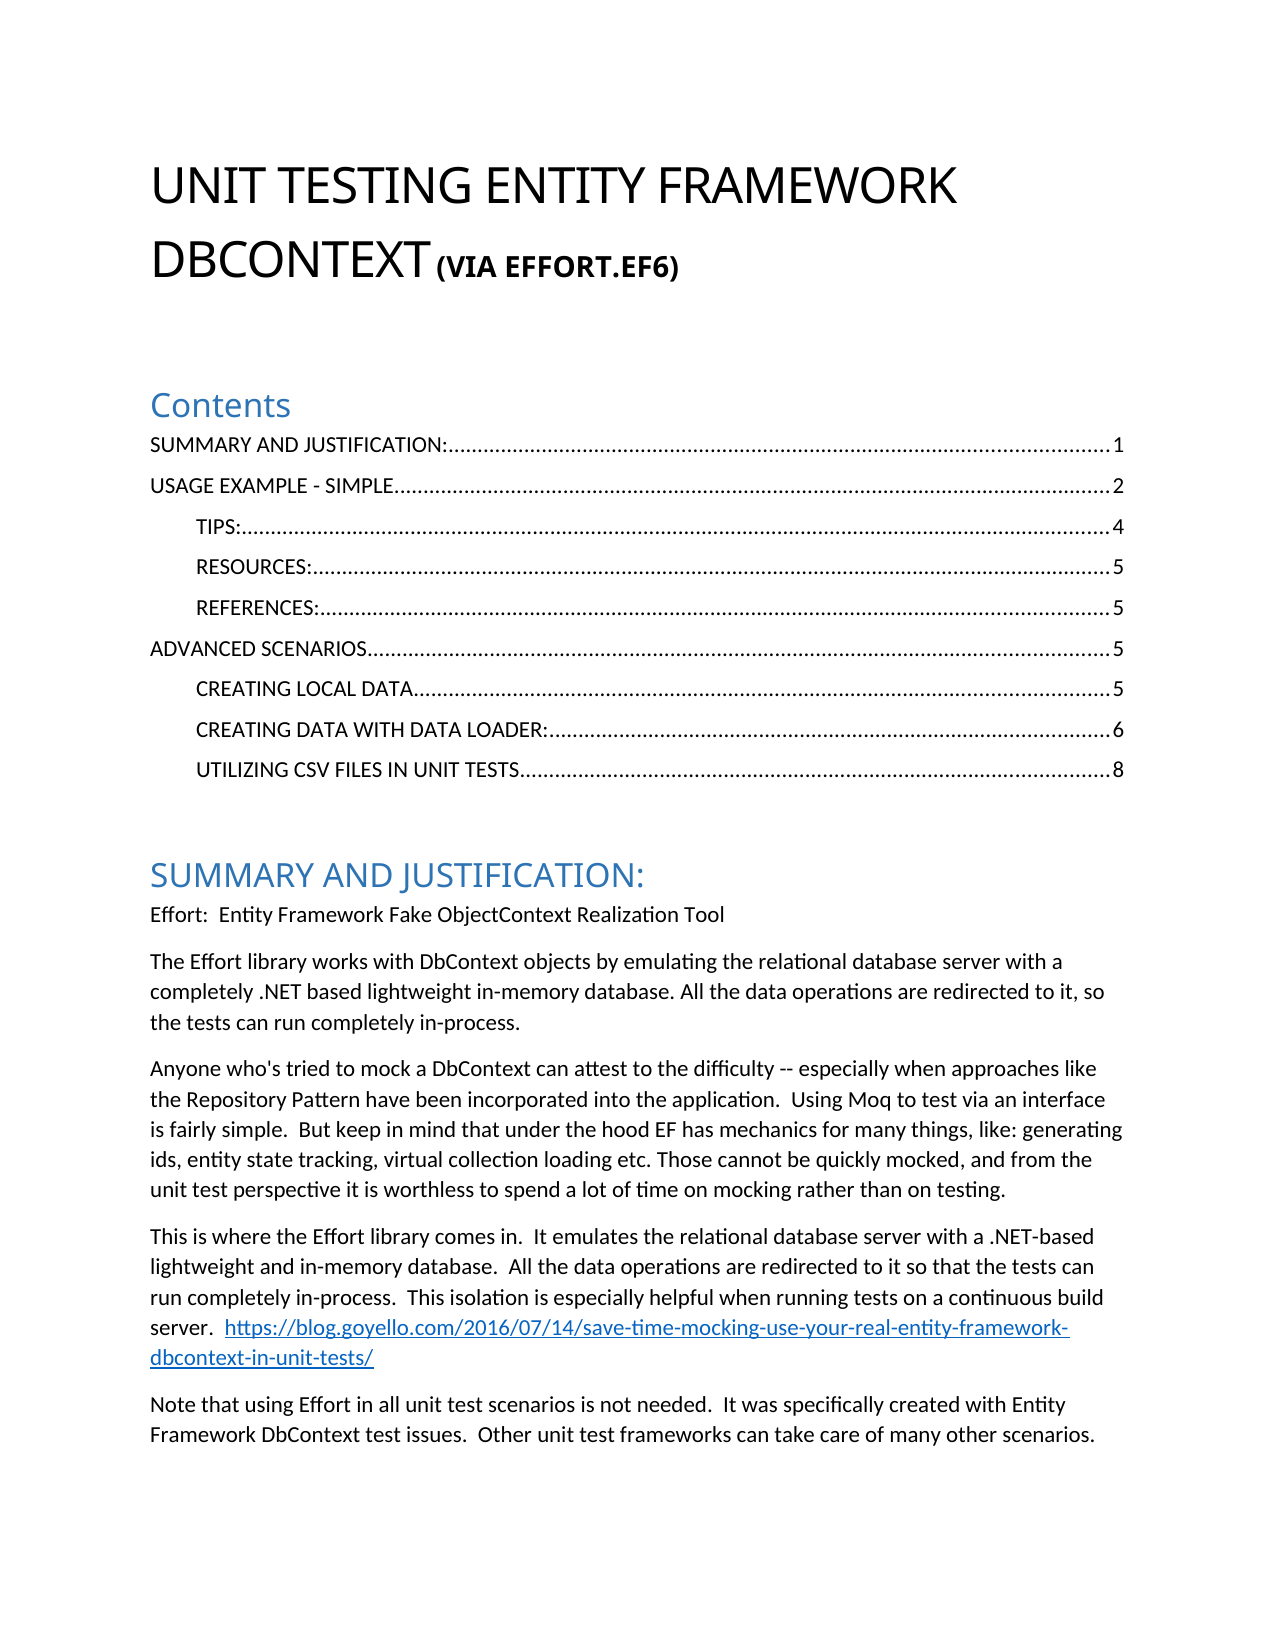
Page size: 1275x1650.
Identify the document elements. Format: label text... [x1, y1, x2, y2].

text Anyone who's tried to mock a DbContext can attest to the difficulty -- especially when approaches like the Repository Pattern have been incorporated into the application. Using Moq to test via an interface is fairly simple. But keep in mind that under the hood EF has mechanics for many things, like: generating ids, entity state tracking, virtual collection loading etc. Those cannot be quickly mocked, and from the unit test perspective it is worthless to spend a lot of time on mocking rather than on testing. [150, 1054, 1125, 1203]
text UNIT TESTING ENTITY FRAMEWORK DBCONTEXT (VIA EFFORT.EF6) [150, 150, 1125, 292]
subtitle SUMMARY AND JUSTIFICATION: [150, 851, 1125, 897]
text Note that using Effort in all unit test scenarios is not needed. It was specifically created with Entity Framework DbContext test issues. Other unit test frameworks can take care of many other scenarios. [150, 1390, 1125, 1448]
text Effort: Entity Framework Fake ObjectContext Realization Tool [150, 900, 1125, 928]
text The Effort library works with DbContext objects by emulating the relational database server with a completely .NET based lightweight in-memory database. All the data operations are redirected to it, so the tests can run completely in-process. [150, 947, 1125, 1036]
text This is where the Effort library comes in. It emulates the relational database server with a .NET-based lightweight and in-memory database. All the data operations are redirected to it so that the tests can run completely in-process. This isolation is especially helpful when running tests on a continuous build server. https://blog.goyello.com/2016/07/14/save-time-mocking-use-your-real-entity-framework-dbcontext-in-unit-tests/ [150, 1222, 1125, 1371]
